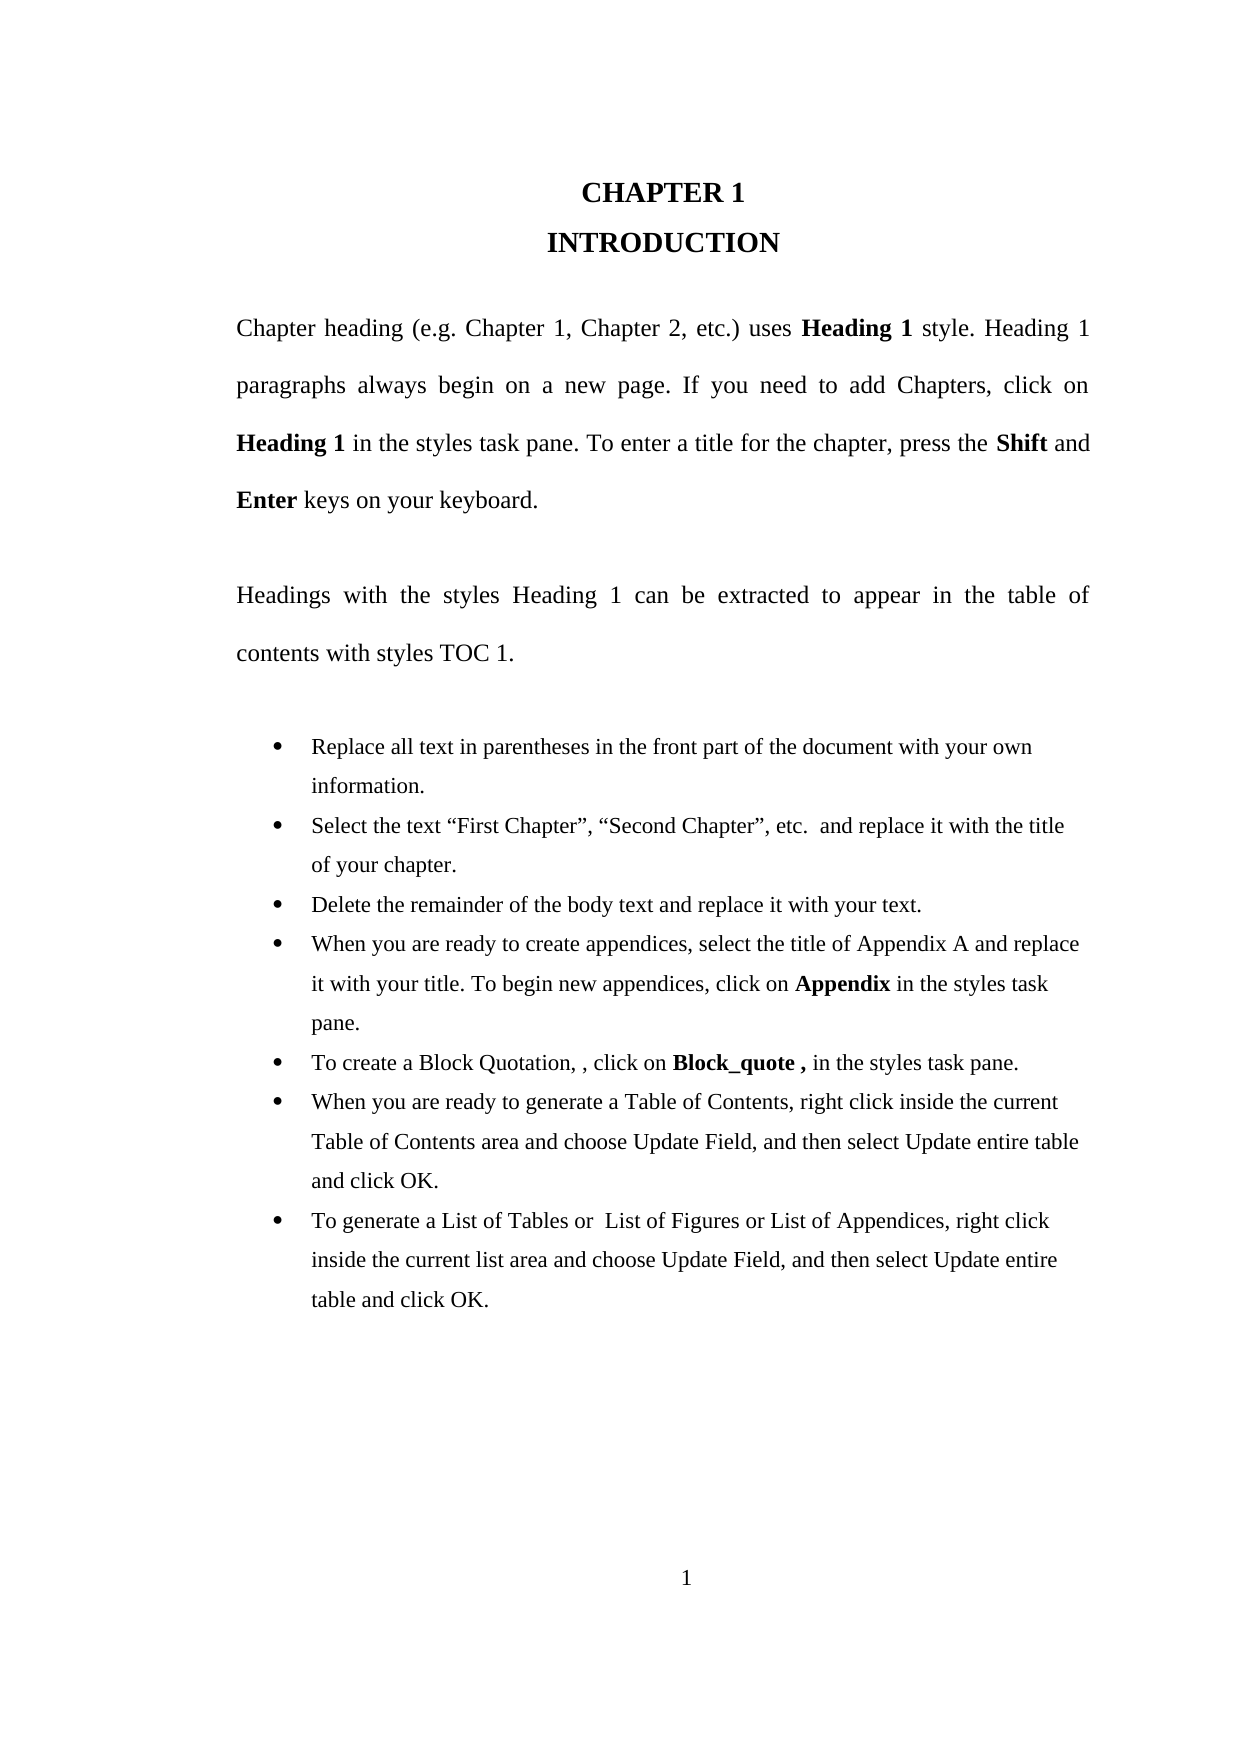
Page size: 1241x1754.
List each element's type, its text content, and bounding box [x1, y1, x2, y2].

text Chapter heading (e.g. Chapter 1, Chapter 2, etc.) uses Heading 1 style. Heading 1 paragraphs always begin on a new page. If you need to add Chapters, click on Heading 1 in the styles task pane. To enter a title for the chapter, press the Shift and Enter keys on your keyboard. [236, 313, 1090, 514]
list Delete the remainder of the body text and replace it with your text. [274, 891, 1090, 917]
subtitle Introduction [236, 175, 1090, 259]
list When you are ready to create appendices, select the title of Appendix A and replace it with your title. To begin new appendices, click on Appendix in the styles task pane. [274, 931, 1090, 1036]
list Select the text “First Chapter”, “Second Chapter”, etc. and replace it with the title of your chapter. [274, 812, 1090, 878]
list To create a Block Quotation, , click on Block_quote , in the styles task pane. [274, 1049, 1090, 1075]
list Replace all text in parentheses in the front part of the document with your own information. [274, 733, 1090, 799]
list When you are ready to generate a Table of Contents, right click inside the current Table of Contents area and choose Update Field, and then select Update entire table and click OK. [274, 1088, 1090, 1194]
list To generate a List of Tables or List of Figures or List of Appendices, right click inside the current list area and choose Update Field, and then select Update entire table and click OK. [274, 1207, 1090, 1312]
text Headings with the styles Heading 1 can be extracted to appear in the table of contents with styles TOC 1. [236, 581, 1090, 667]
